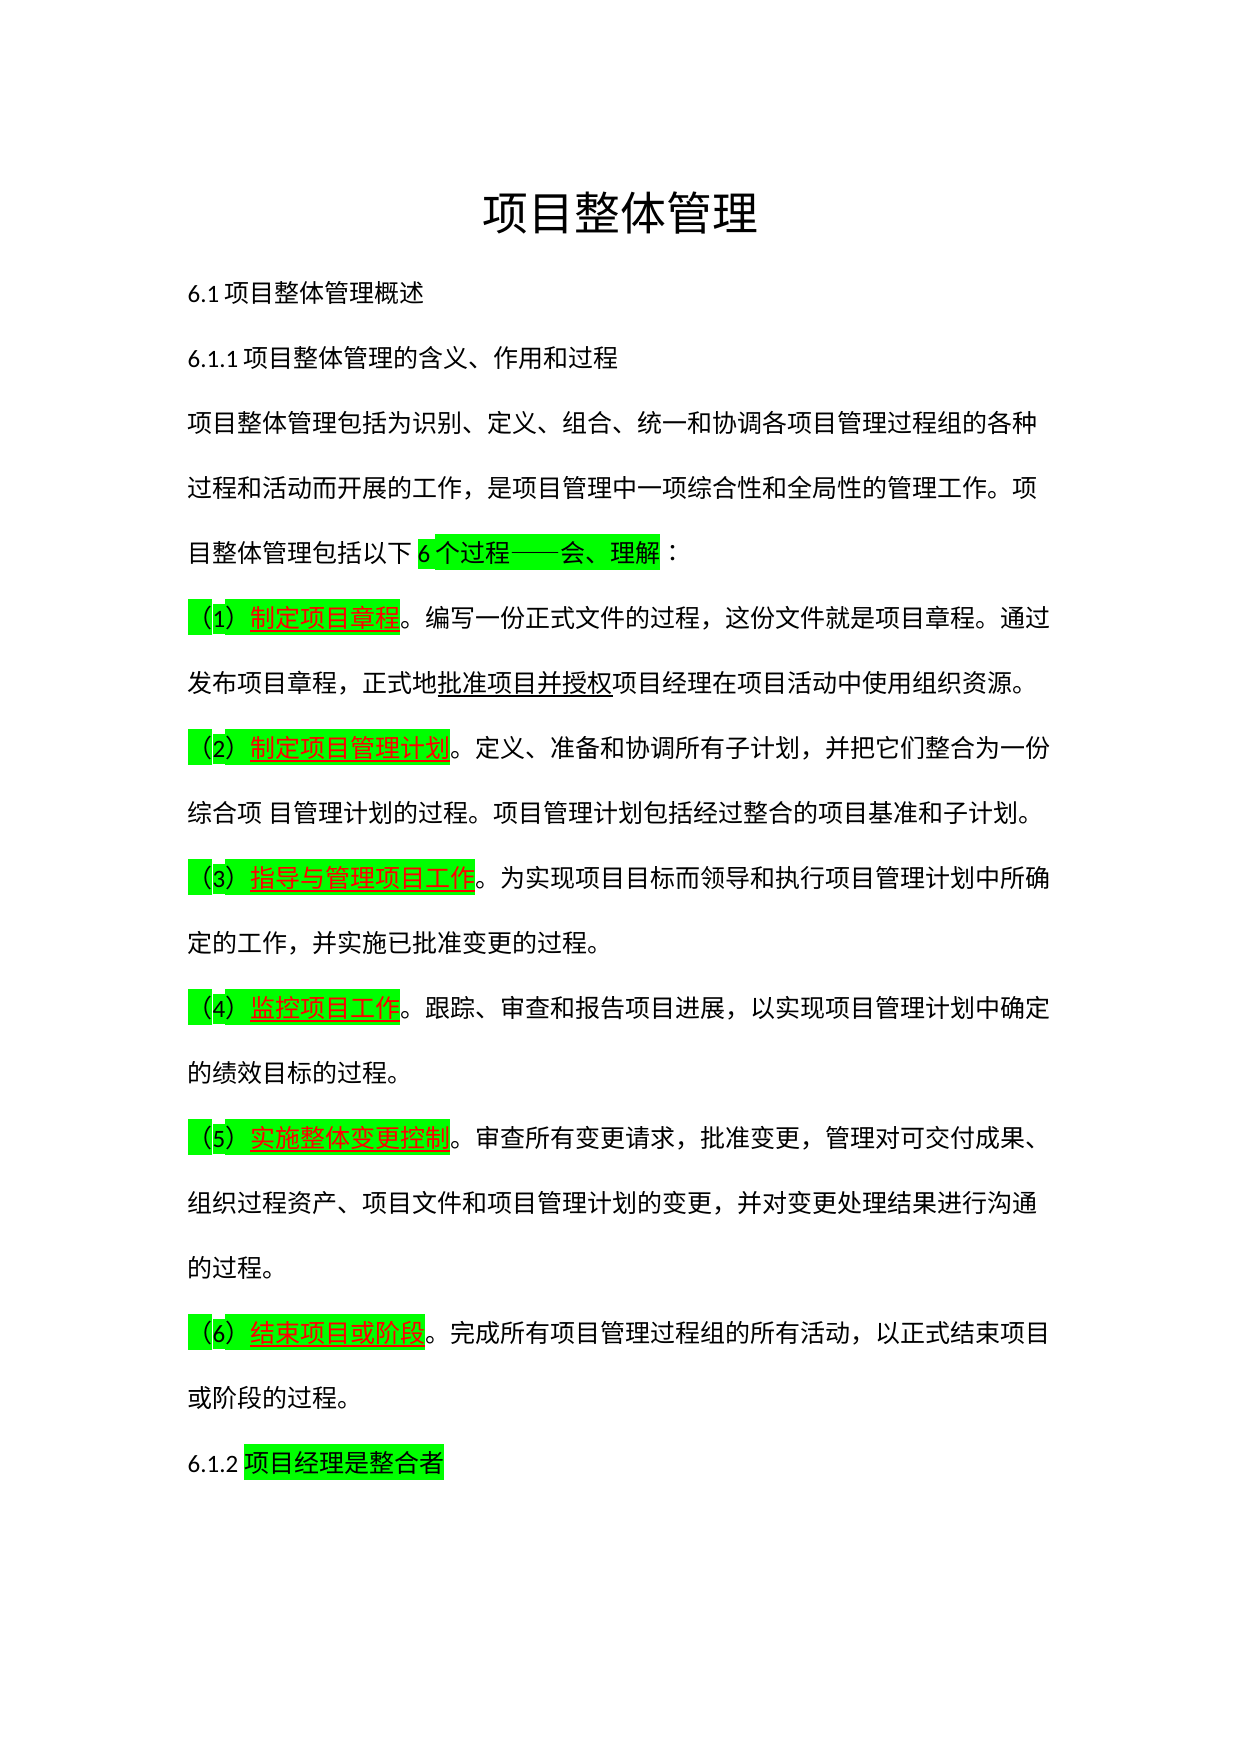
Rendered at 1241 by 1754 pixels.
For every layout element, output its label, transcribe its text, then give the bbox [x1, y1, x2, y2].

text 6.1.1项目整体管理的含义、作用和过程 [187, 324, 1053, 389]
text （6）结束项目或阶段。完成所有项目管理过程组的所有活动，以正式结束项目或阶段的过程。 [187, 1299, 1053, 1429]
text （5）实施整体变更控制。审查所有变更请求，批准变更，管理对可交付成果、组织过程资产、项目文件和项目管理计划的变更，并对变更处理结果进行沟通的过程。 [187, 1104, 1053, 1299]
text （2）制定项目管理计划。定义、准备和协调所有子计划，并把它们整合为一份综合项 目管理计划的过程。项目管理计划包括经过整合的项目基准和子计划。 [187, 714, 1053, 844]
text （4）监控项目工作。跟踪、审查和报告项目进展，以实现项目管理计划中确定的绩效目标的过程。 [187, 974, 1053, 1104]
text 项目整体管理 [187, 162, 1053, 259]
text 6.1项目整体管理概述 [187, 259, 1053, 324]
text （3）指导与管理项目工作。为实现项目目标而领导和执行项目管理计划中所确定的工作，并实施已批准变更的过程。 [187, 844, 1053, 974]
text 项目整体管理包括为识别、定义、组合、统一和协调各项目管理过程组的各种过程和活动而开展的工作，是项目管理中一项综合性和全局性的管理工作。项目整体管理包括以下6个过程——会、理解∶ [187, 389, 1053, 584]
text 6.1.2 项目经理是整合者 [187, 1429, 1053, 1494]
text （1）制定项目章程。编写一份正式文件的过程，这份文件就是项目章程。通过发布项目章程，正式地批准项目并授权项目经理在项目活动中使用组织资源。 [187, 584, 1053, 714]
